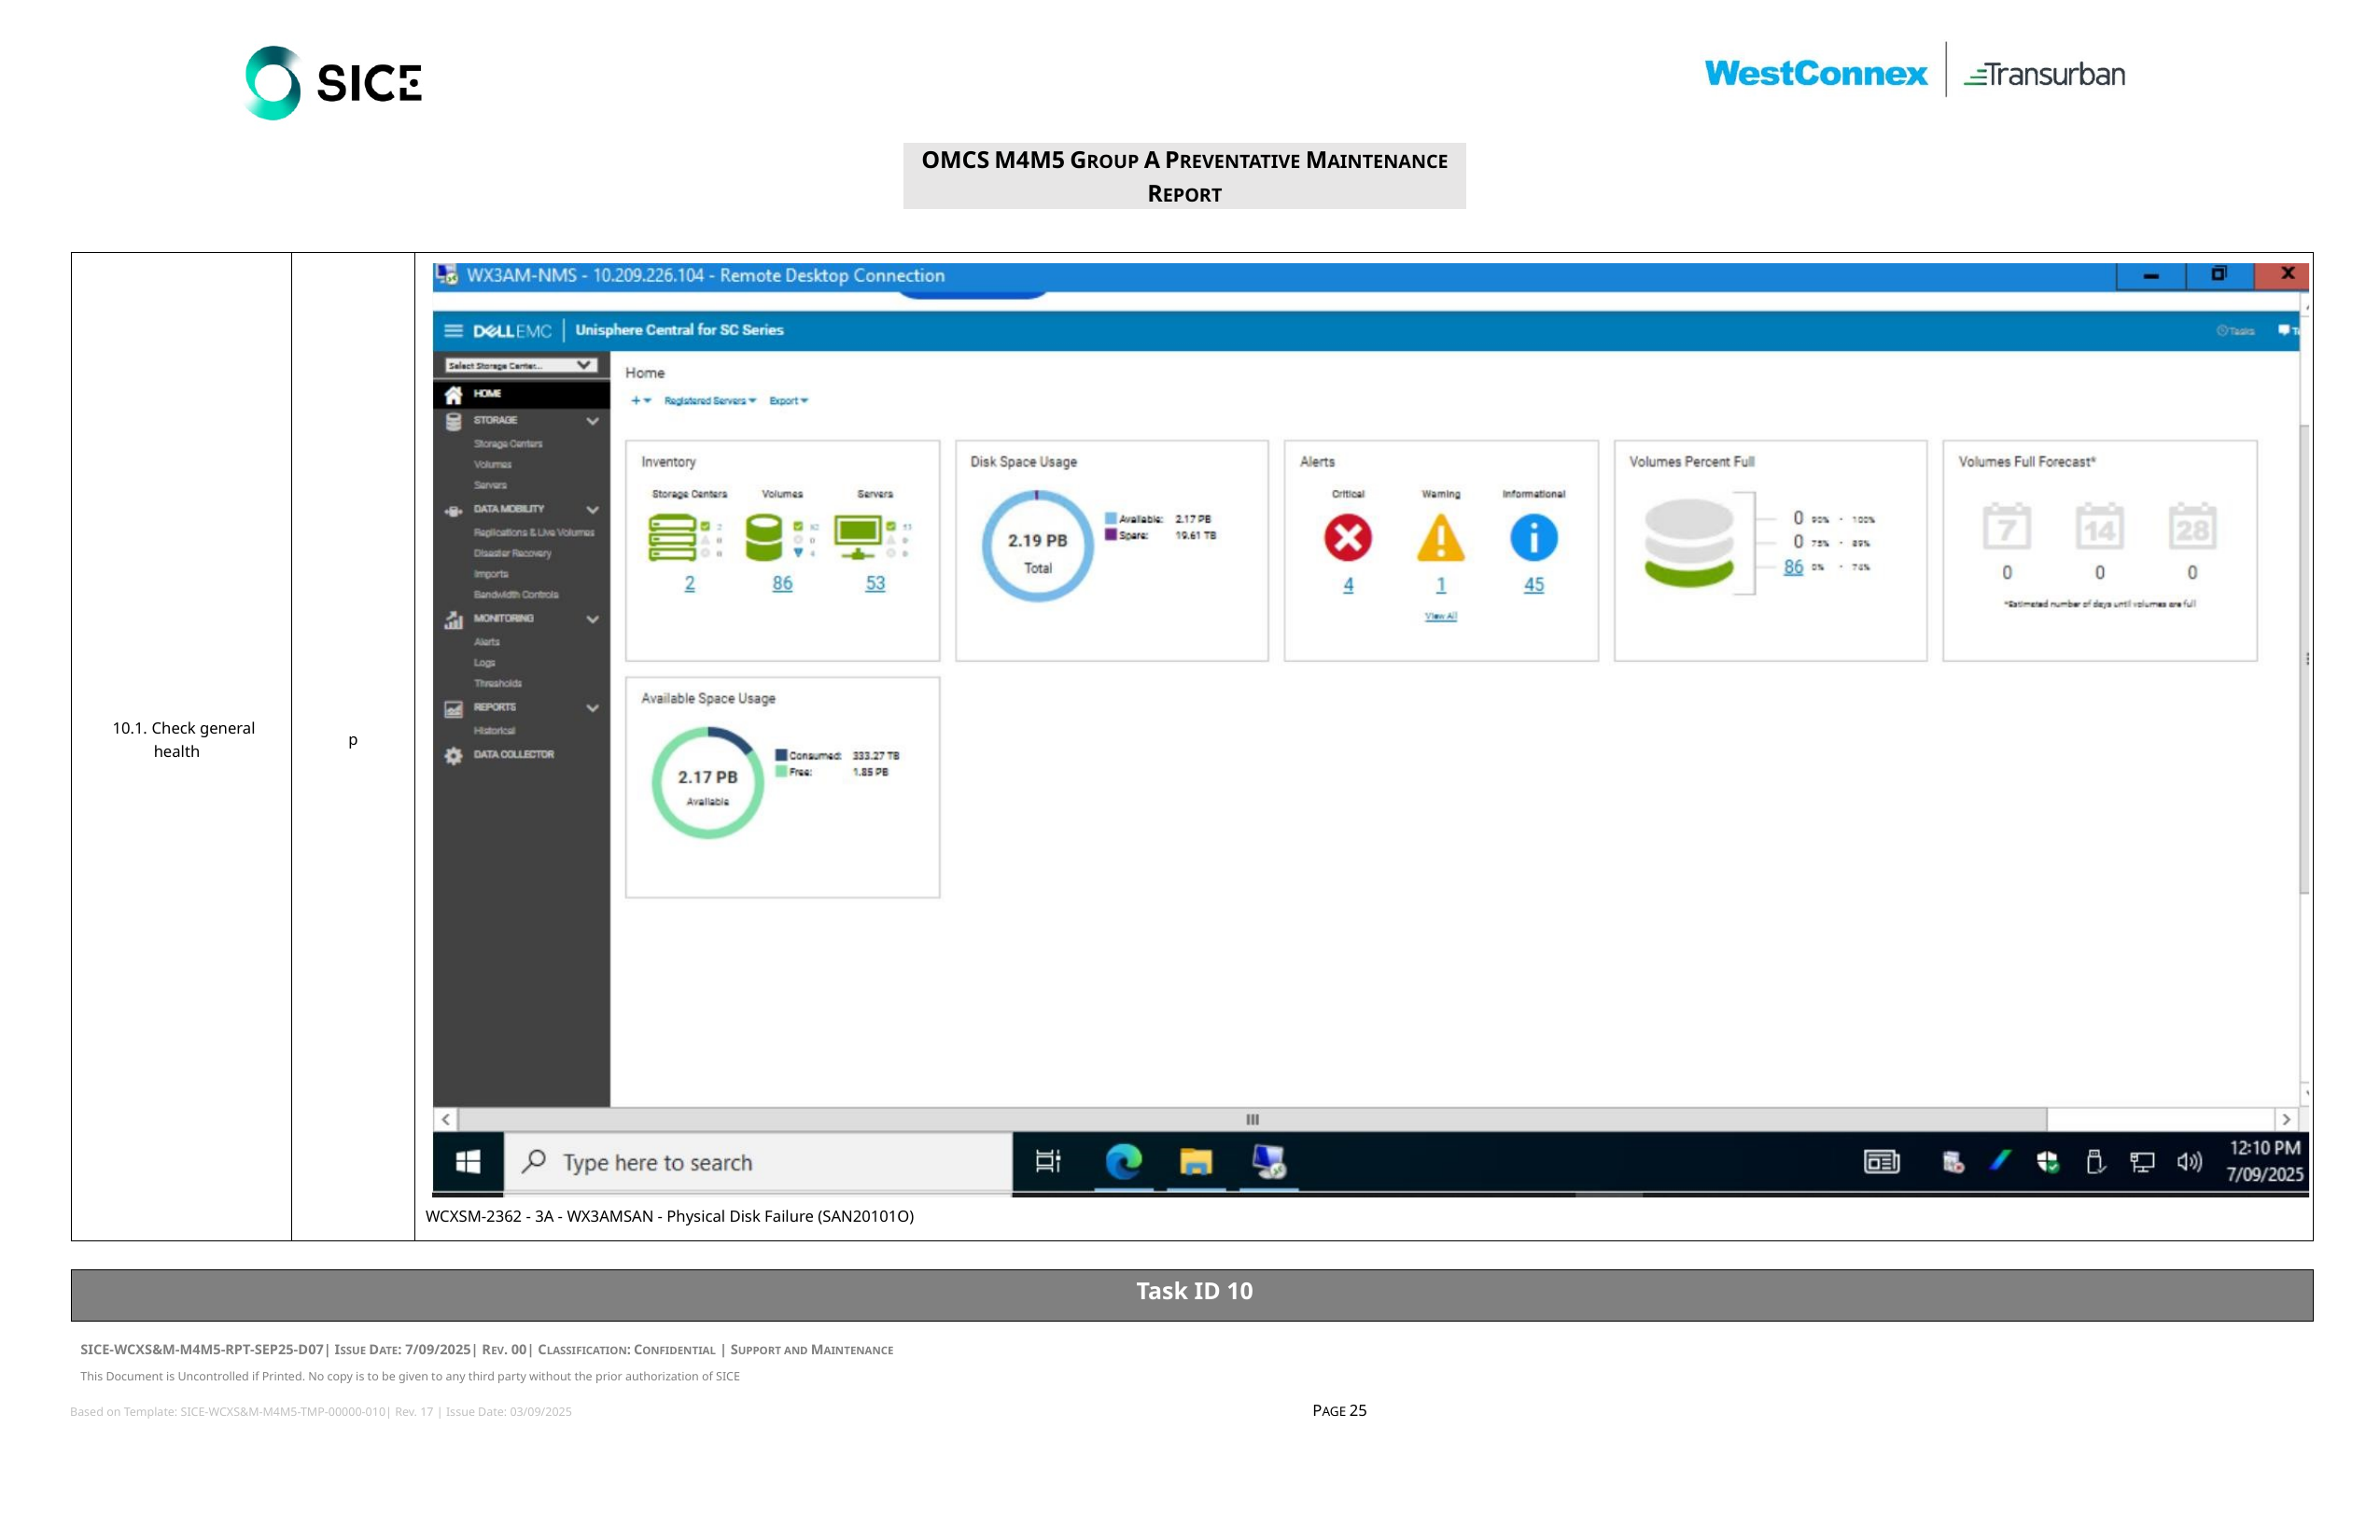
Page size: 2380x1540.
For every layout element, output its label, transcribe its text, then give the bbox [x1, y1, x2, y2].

table_cell WCXSM-2362 - 3A - WX3AMSAN - Physical Disk Failure (SAN20101O) [415, 253, 2313, 1240]
picture [432, 263, 2310, 1197]
table_cell 10.1. Check general health [72, 253, 291, 1240]
picture [1700, 39, 2130, 100]
table_cell p [292, 253, 414, 1240]
picture [209, 27, 457, 138]
table_header Task ID 10 [72, 1270, 2313, 1321]
